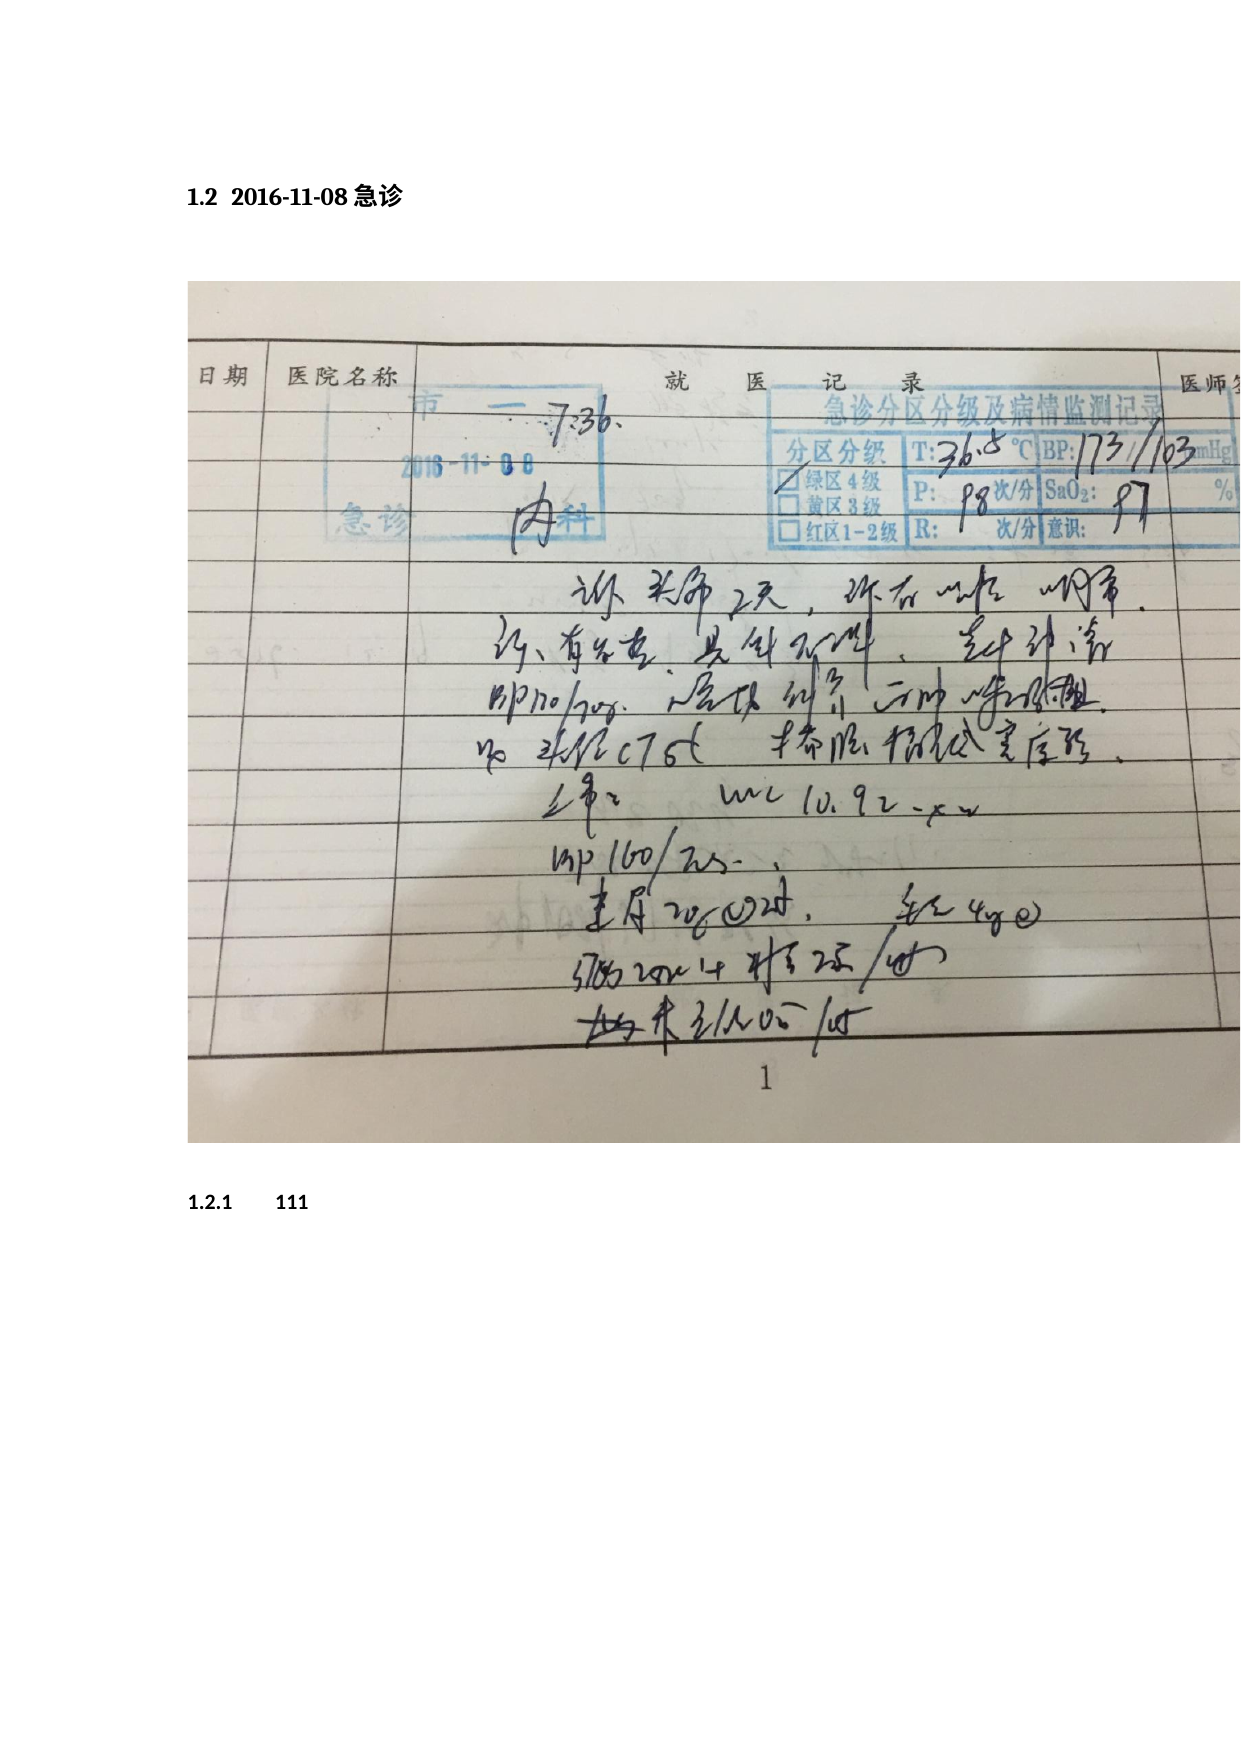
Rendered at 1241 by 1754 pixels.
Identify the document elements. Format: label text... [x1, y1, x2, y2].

subtitle 2016-11-08 急诊 [187, 162, 1053, 227]
picture [189, 281, 1241, 1143]
subtitle 111 [187, 1185, 1053, 1218]
